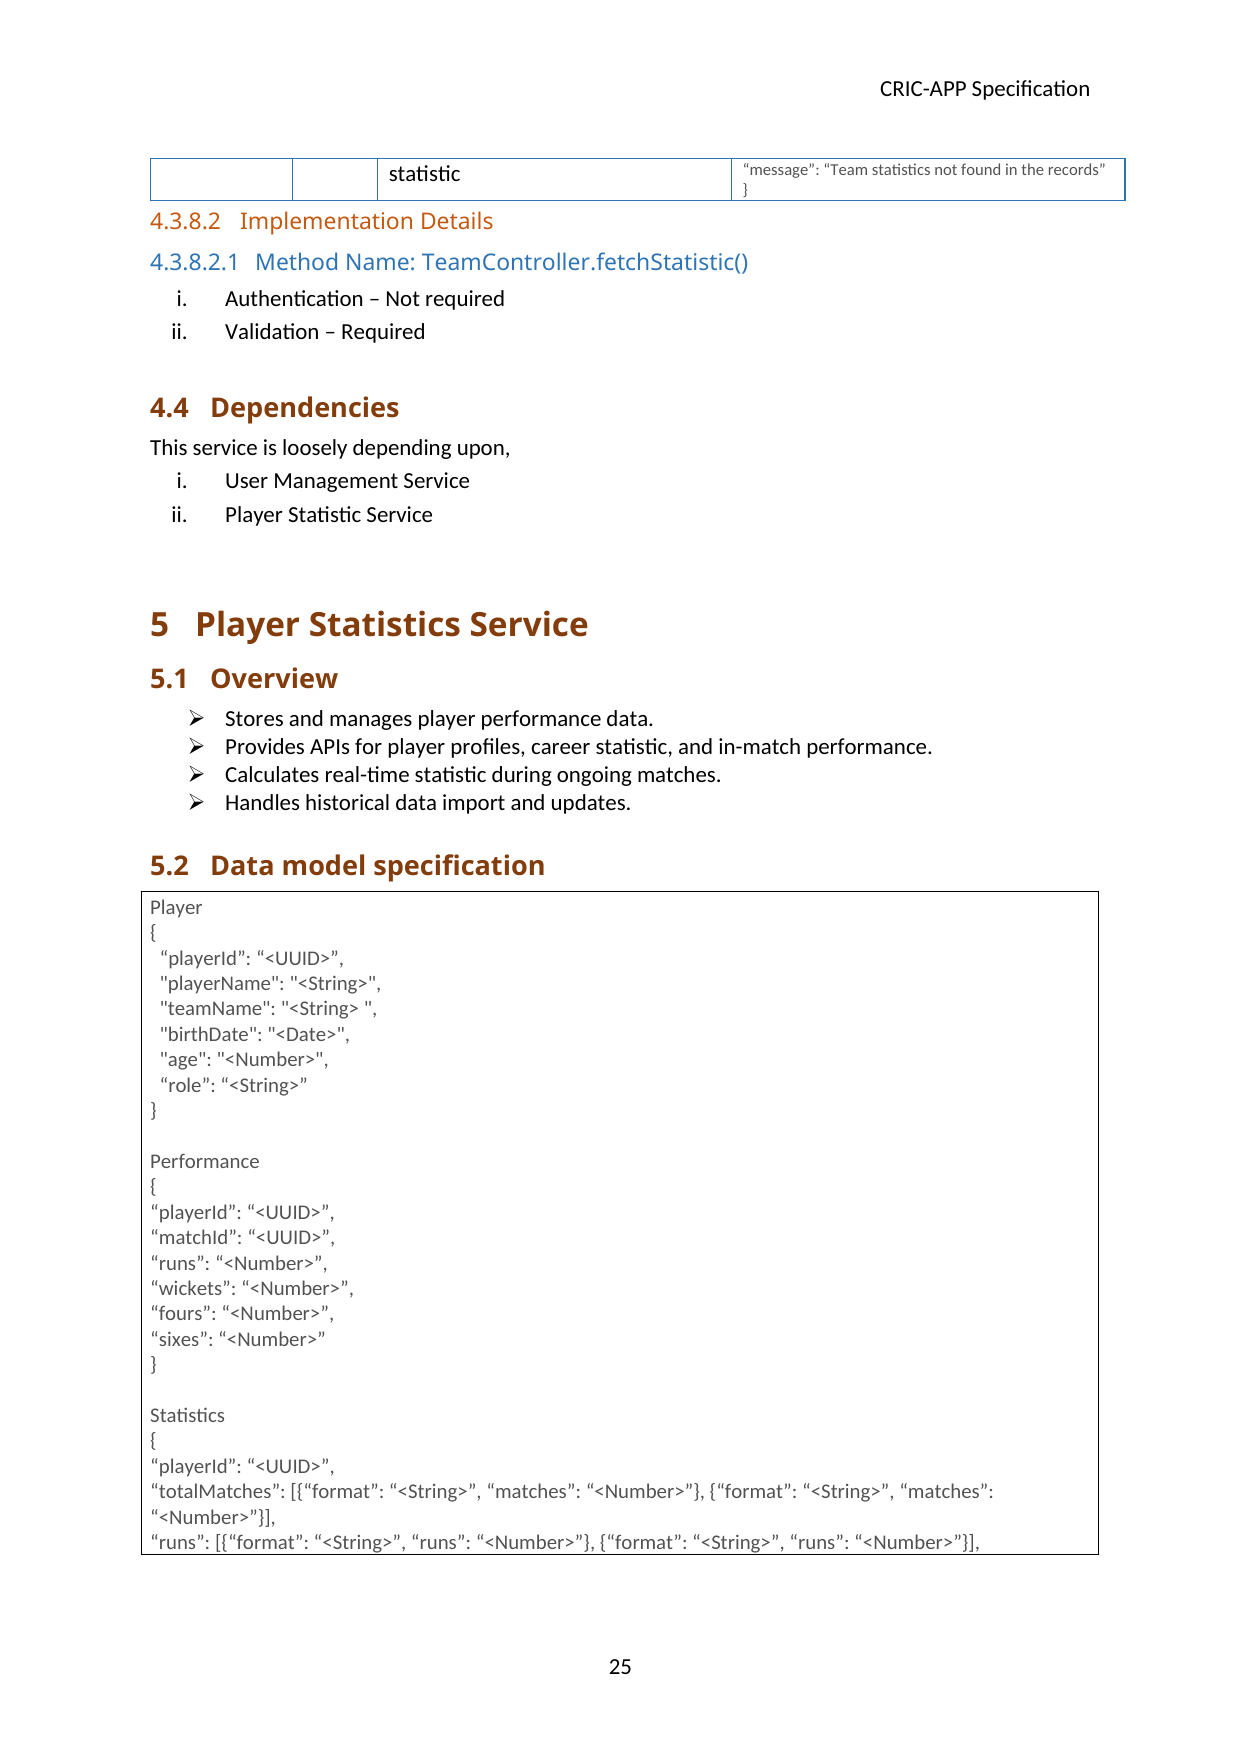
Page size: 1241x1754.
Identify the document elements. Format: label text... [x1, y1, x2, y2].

subtitle Data model specification [150, 847, 1090, 883]
text “wickets”: “<Number>”, [150, 1275, 1090, 1301]
text “sixes”: “<Number>” [150, 1326, 1090, 1351]
text "birthDate": "<Date>", [150, 1021, 1090, 1046]
list Authentication – Not required [187, 284, 1090, 312]
text “playerId”: “<UUID>”, [150, 1199, 1090, 1224]
list User Management Service [187, 466, 1090, 494]
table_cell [378, 159, 731, 199]
text { [150, 1428, 1090, 1453]
subtitle Player Statistics Service [150, 601, 1090, 647]
subtitle Overview [150, 660, 1090, 697]
text “runs”: [{“format”: “<String>”, “runs”: “<Number>”}, {“format”: “<String>”, “runs”: “<Number>”}], [150, 1529, 1090, 1554]
text Player [142, 892, 1098, 919]
table_cell json [293, 159, 377, 199]
text Performance [150, 1148, 1090, 1173]
text “totalMatches”: [{“format”: “<String>”, “matches”: “<Number>”}, {“format”: “<String>”, “matches”: “<Number>”}], [150, 1478, 1090, 1529]
text } [150, 1097, 1090, 1123]
text “playerId”: “<UUID>”, [150, 1453, 1090, 1478]
text “runs”: “<Number>”, [150, 1250, 1090, 1275]
text } [150, 1351, 1090, 1377]
text { [150, 919, 1090, 945]
text "age": "<Number>", [150, 1046, 1090, 1072]
text "teamName": "<String> ", [150, 996, 1090, 1021]
text “role”: “<String>” [150, 1072, 1090, 1097]
list Handles historical data import and updates. [187, 788, 1090, 816]
subtitle Implementation Details [150, 205, 1090, 236]
list Player Statistic Service [187, 500, 1090, 528]
text “playerId”: “<UUID>”, [150, 945, 1090, 970]
text “matchId”: “<UUID>”, [150, 1224, 1090, 1250]
list Calculates real-time statistic during ongoing matches. [187, 760, 1090, 788]
text This service is loosely depending upon, [150, 433, 1090, 461]
subtitle Method Name: TeamController.fetchStatistic() [150, 246, 1090, 278]
text Statistics [150, 1402, 1090, 1428]
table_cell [732, 159, 1124, 199]
text “fours”: “<Number>”, [150, 1301, 1090, 1326]
list Stores and manages player performance data. [187, 704, 1090, 732]
text "playerName": "<String>", [150, 970, 1090, 996]
table_cell 404 [151, 159, 292, 199]
list Provides APIs for player profiles, career statistic, and in-match performance. [187, 732, 1090, 760]
text { [150, 1173, 1090, 1199]
subtitle Dependencies [150, 389, 1090, 426]
list Validation – Required [187, 317, 1090, 345]
